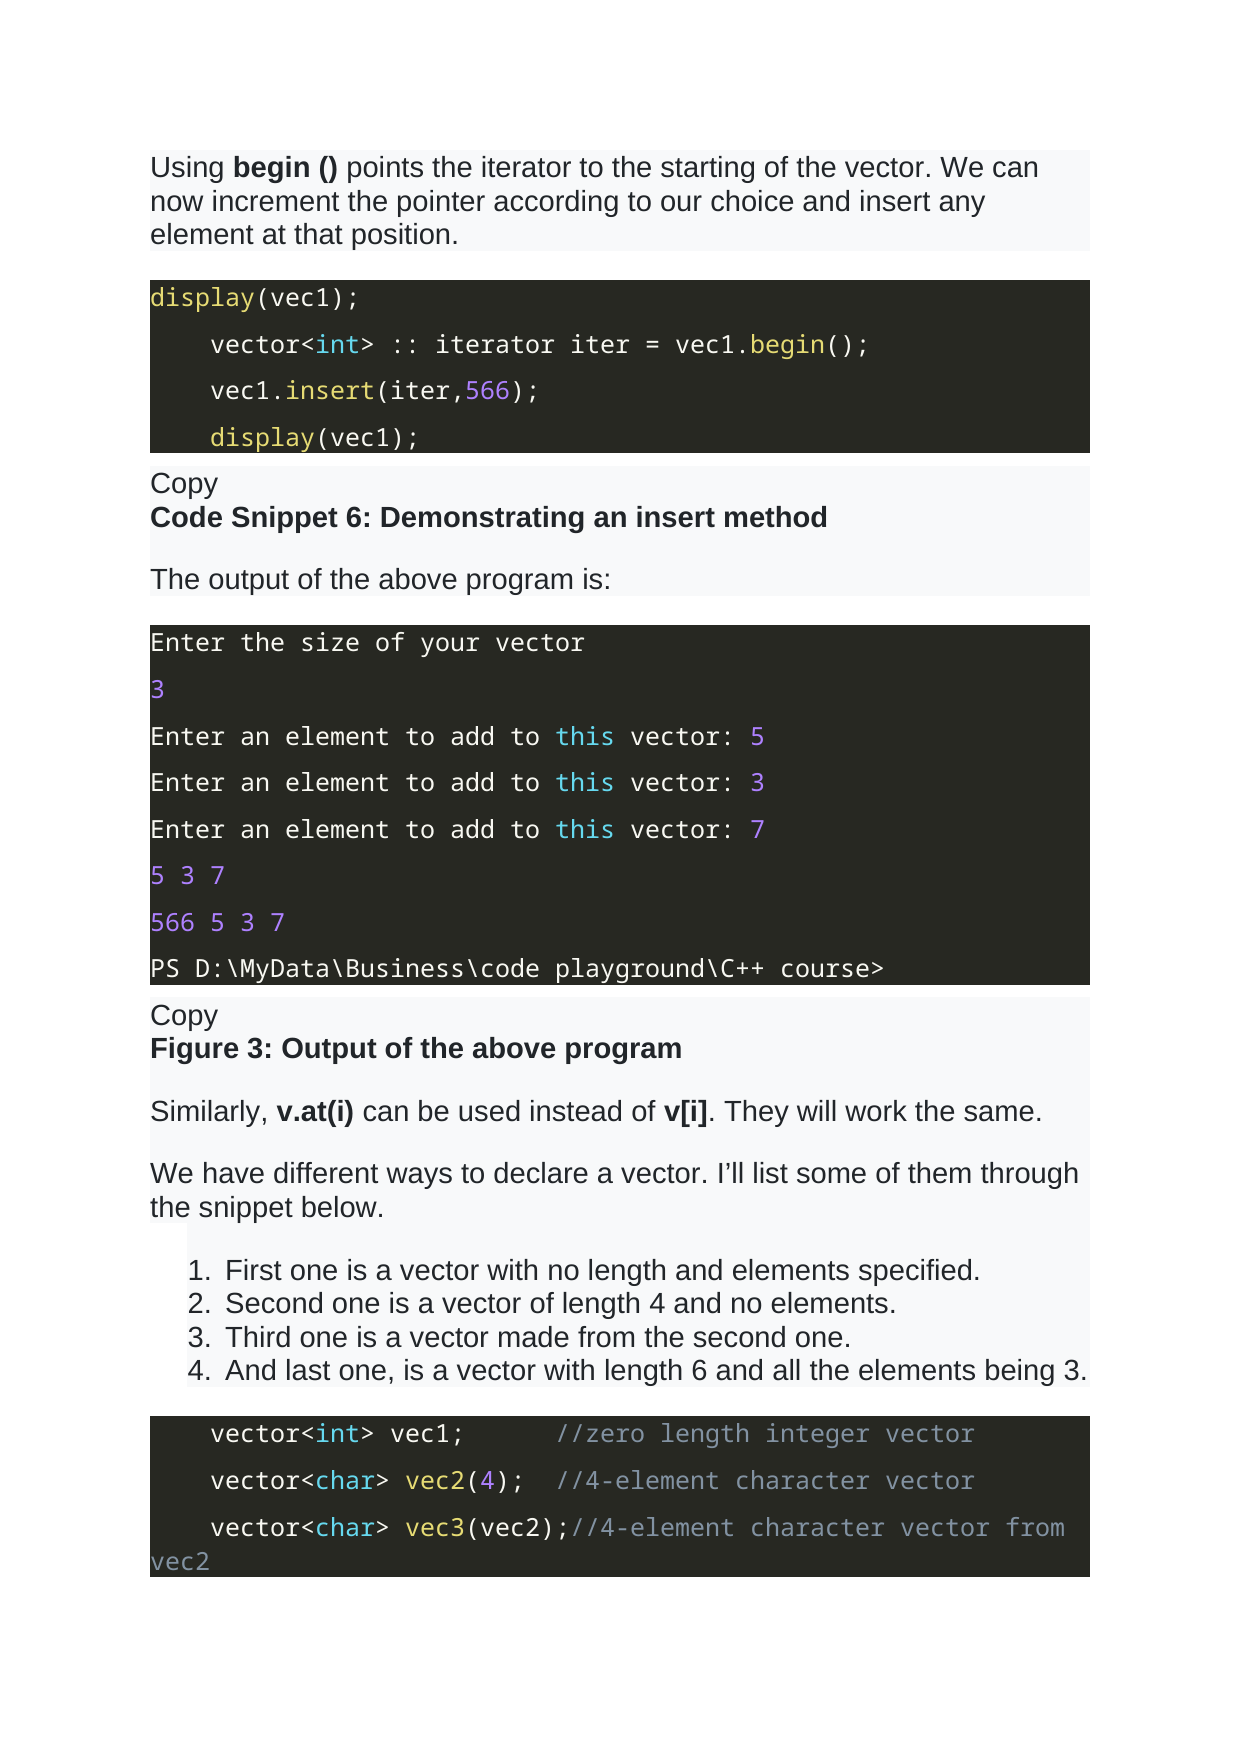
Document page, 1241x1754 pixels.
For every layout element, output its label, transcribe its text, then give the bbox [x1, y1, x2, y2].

text display(vec1); [150, 280, 1090, 314]
text Using begin () points the iterator to the starting of the vector. We can now increment the pointer according to our choice and insert any element at that position. [150, 150, 1090, 251]
text display(vec1); [150, 419, 1090, 453]
text vector<char> vec2(4); //4-element character vector [150, 1463, 1090, 1497]
text Enter an element to add to this vector: 5 [150, 718, 1090, 752]
text vec1.insert(iter,566); [150, 373, 1090, 407]
text vector<int> vec1; //zero length integer vector [150, 1416, 1090, 1450]
text vector<char> vec3(vec2);//4-element character vector from vec2 [150, 1509, 1090, 1577]
text Similarly, v.at(i) can be used instead of v[i]. They will work the same. [150, 1094, 1090, 1127]
text Enter the size of your vector [150, 625, 1090, 659]
list Second one is a vector of length 4 and no elements. [187, 1286, 1090, 1320]
list First one is a vector with no length and elements specified. [187, 1253, 1090, 1286]
text Code Snippet 6: Demonstrating an insert method [150, 499, 1090, 533]
text Enter an element to add to this vector: 3 [150, 765, 1090, 799]
text Figure 3: Output of the above program [150, 1031, 1090, 1064]
text 5 3 7 [150, 858, 1090, 892]
text 3 [150, 672, 1090, 706]
text PS D:\MyData\Business\code playground\C++ course> [150, 951, 1090, 985]
text We have different ways to declare a vector. I’ll list some of them through the snippet below. [150, 1156, 1090, 1223]
text Copy [150, 466, 1090, 499]
list Third one is a vector made from the second one. [187, 1320, 1090, 1353]
text Copy [150, 997, 1090, 1031]
text vector<int> :: iterator iter = vec1.begin(); [150, 326, 1090, 360]
text Enter an element to add to this vector: 7 [150, 811, 1090, 845]
text 566 5 3 7 [150, 904, 1090, 938]
list And last one, is a vector with length 6 and all the elements being 3. [187, 1353, 1090, 1387]
text The output of the above program is: [150, 562, 1090, 596]
